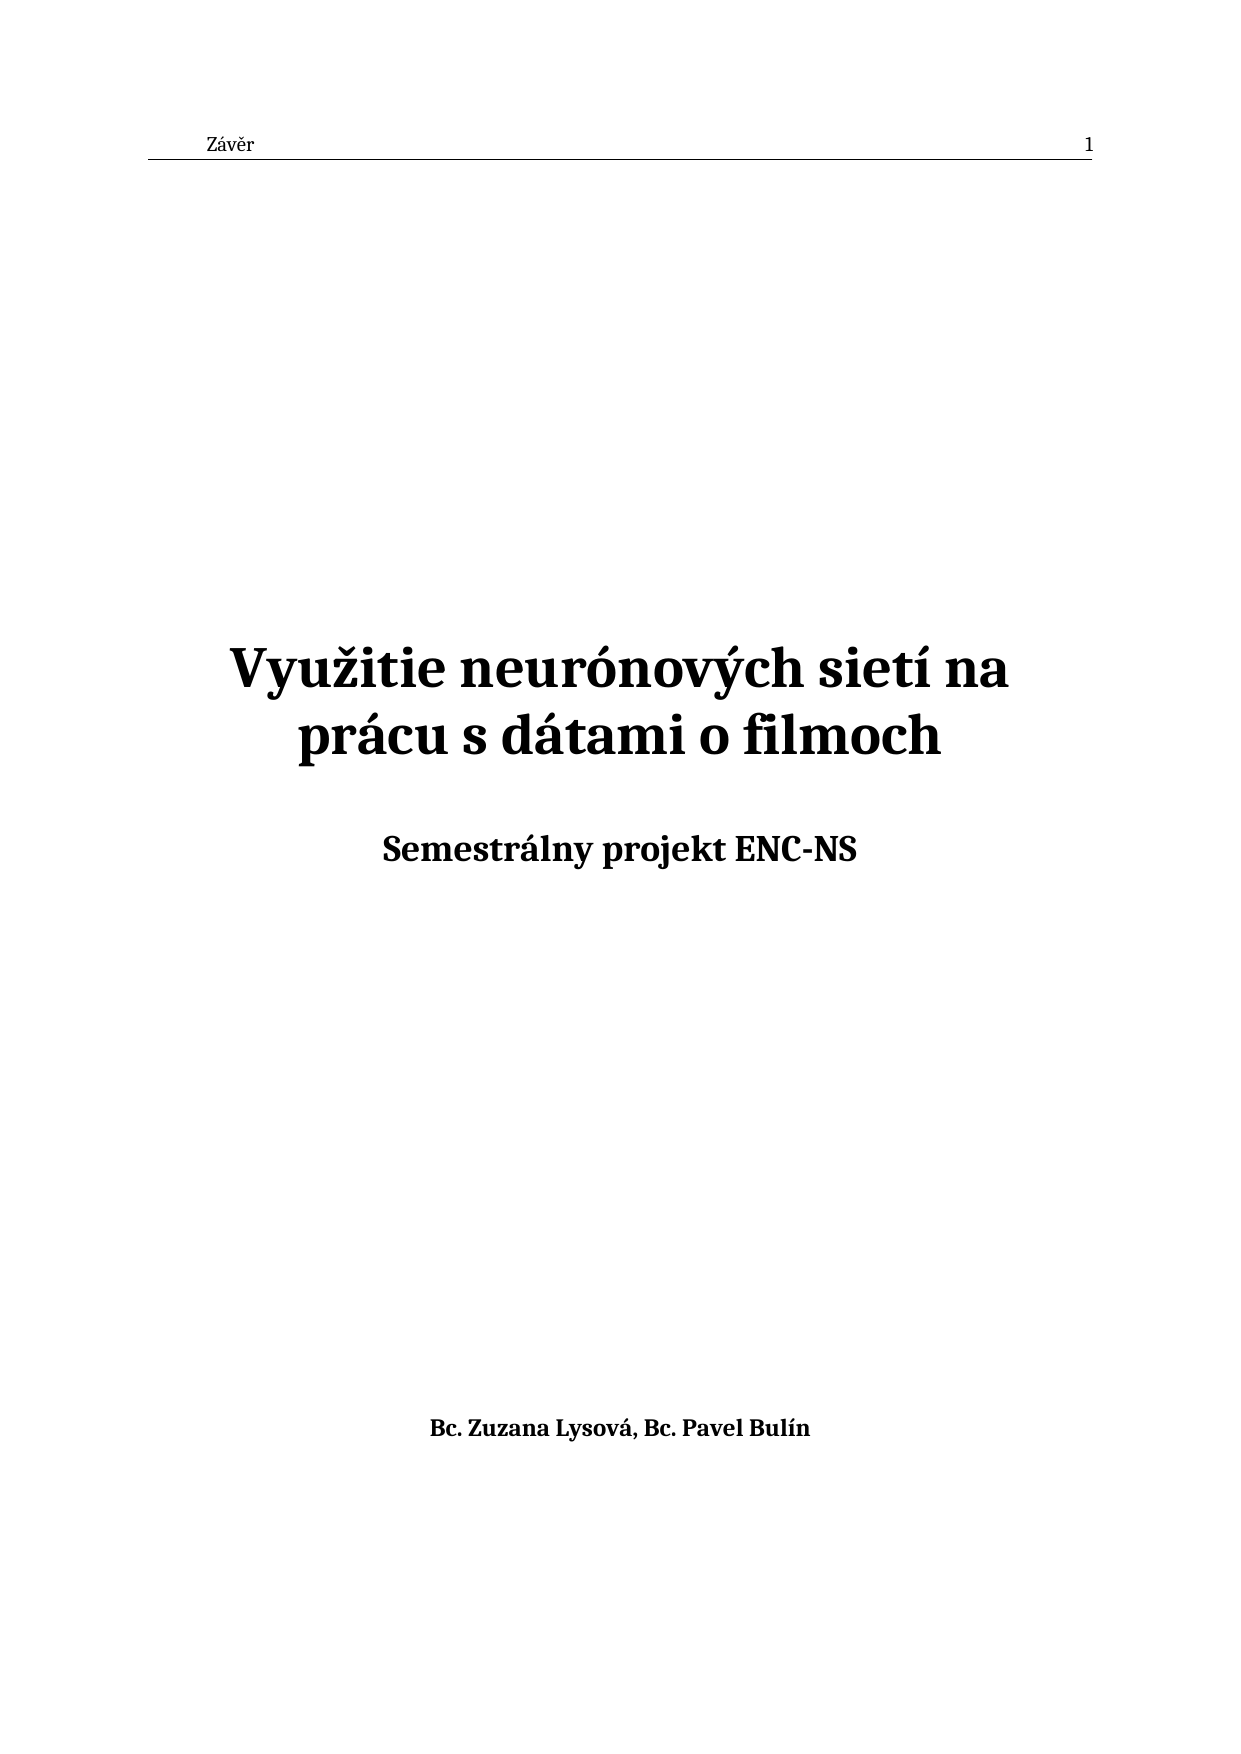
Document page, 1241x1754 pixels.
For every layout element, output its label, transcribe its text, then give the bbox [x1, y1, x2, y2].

text Semestrálny projekt ENC-NS [148, 827, 1092, 871]
text Bc. Zuzana Lysová, Bc. Pavel Bulín [148, 1414, 1092, 1443]
text Využitie neurónových sietí na prácu s dátami o filmoch [148, 635, 1092, 769]
